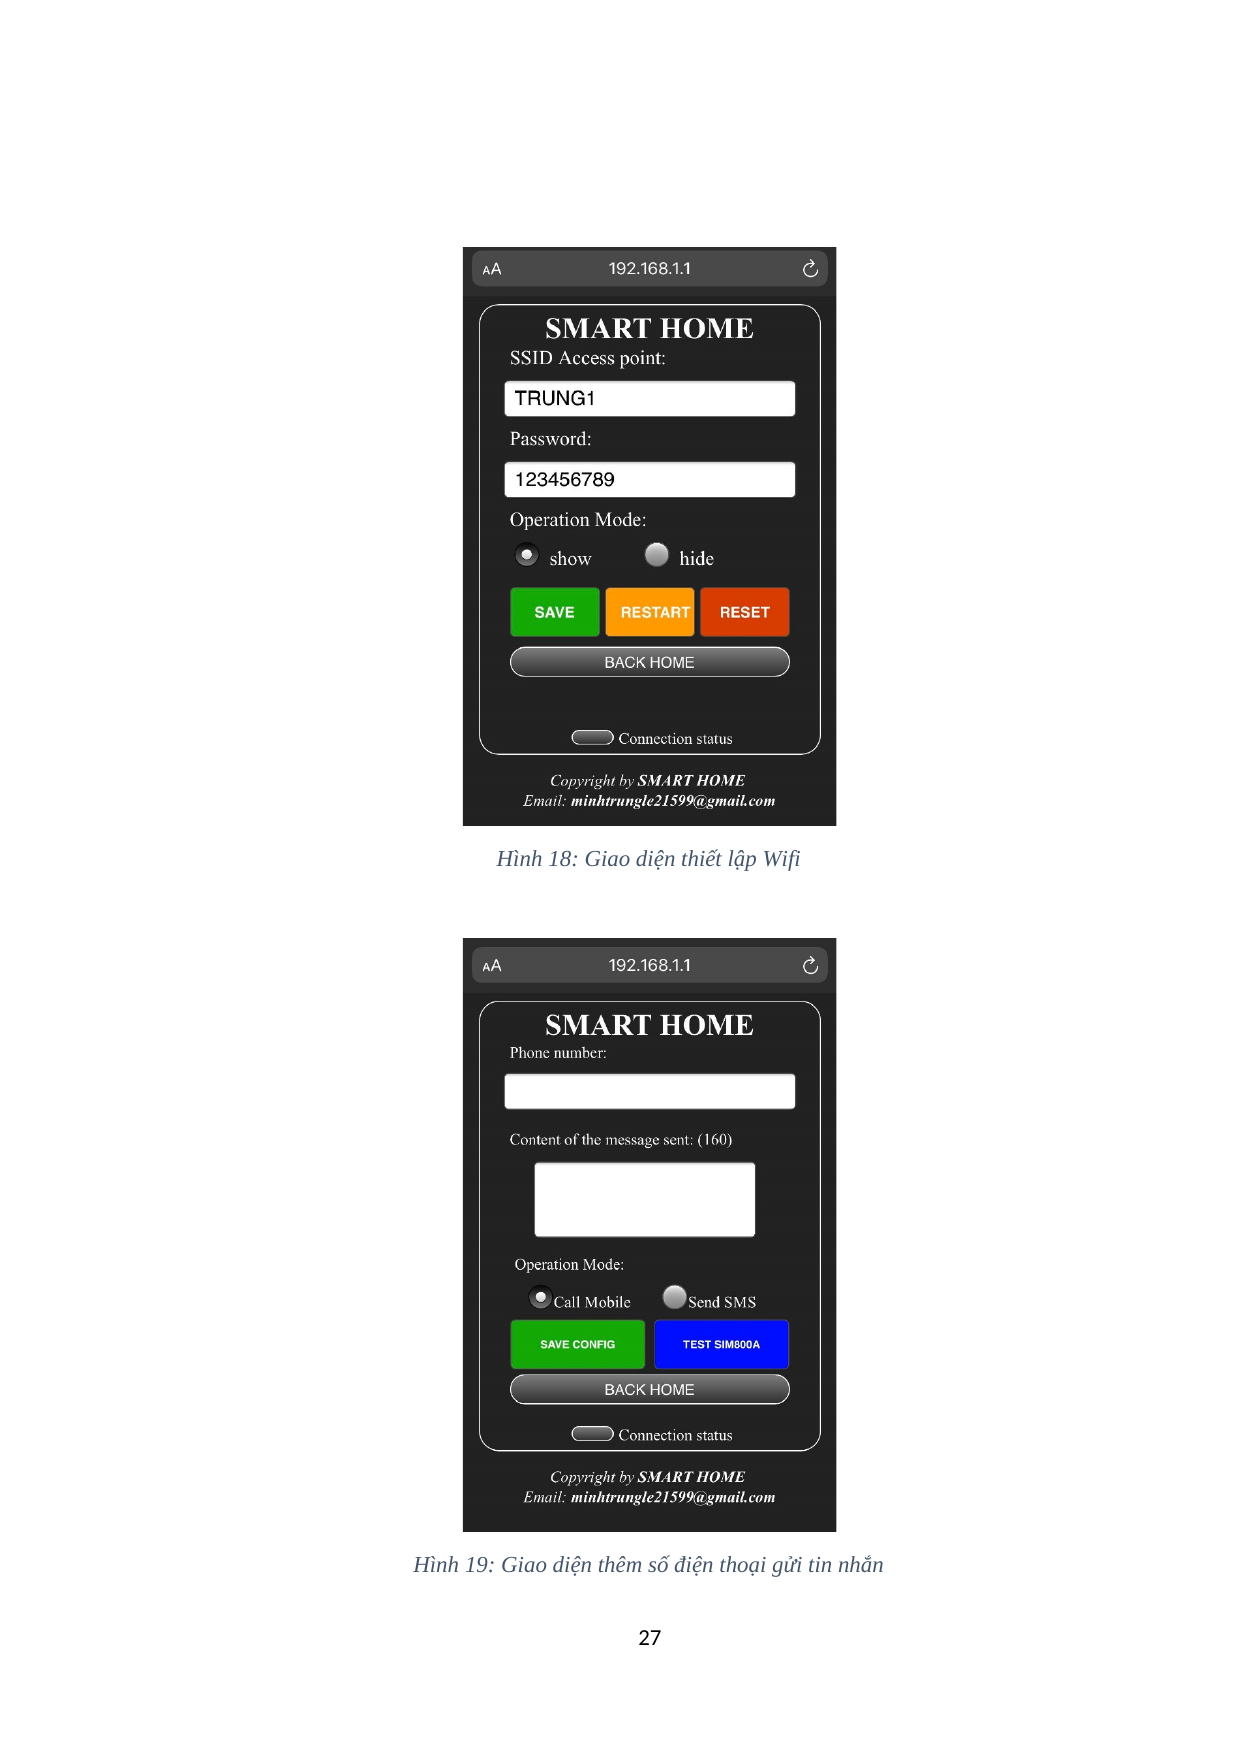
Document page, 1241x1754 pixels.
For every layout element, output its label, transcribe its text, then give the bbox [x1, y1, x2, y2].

picture [462, 247, 837, 826]
text Hình 18: Giao diện thiết lập Wifi [177, 845, 1122, 871]
text Hình 19: Giao diện thêm số điện thoại gửi tin nhắn [177, 1551, 1122, 1577]
picture [462, 938, 837, 1532]
